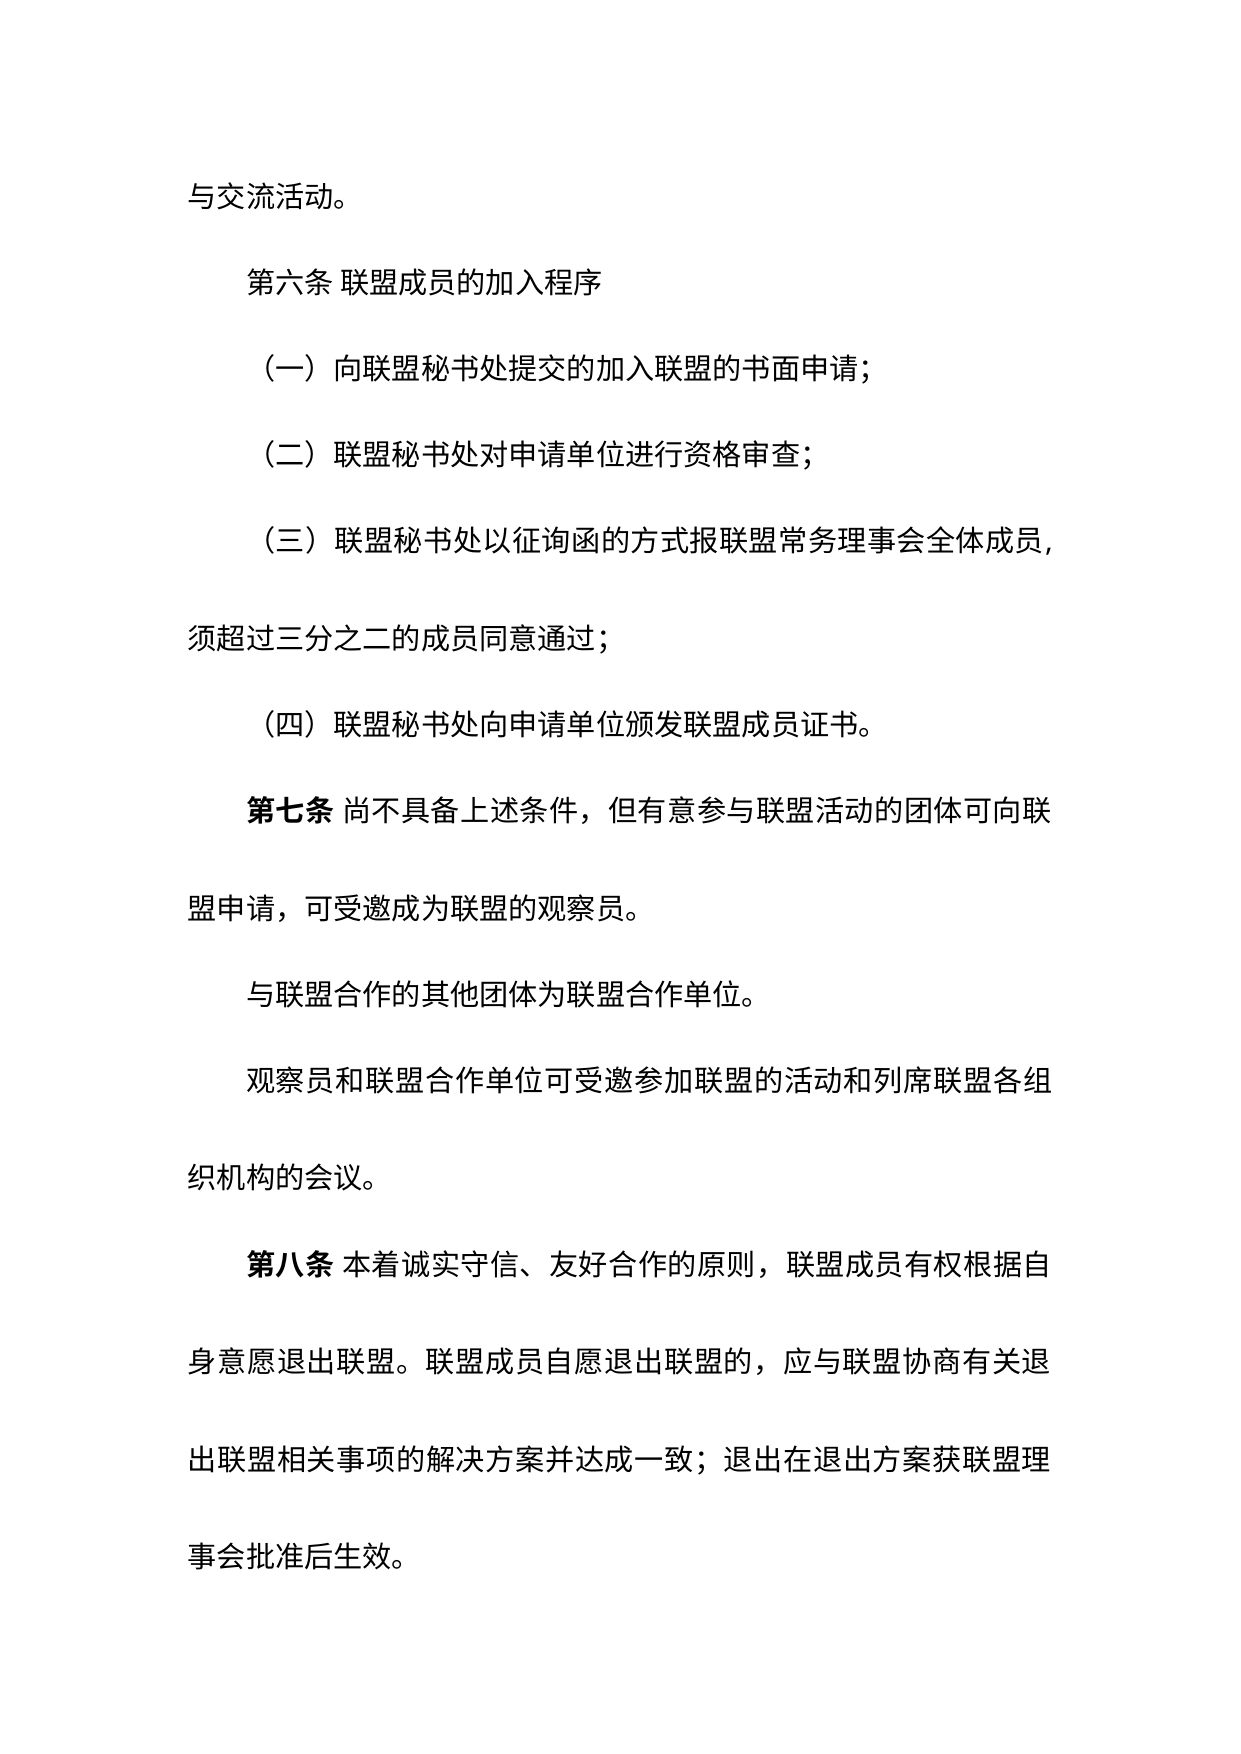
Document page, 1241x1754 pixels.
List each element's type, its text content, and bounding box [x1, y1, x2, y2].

text 观察员和联盟合作单位可受邀参加联盟的活动和列席联盟各组织机构的会议。 [187, 1046, 1053, 1209]
text 与联盟合作的其他团体为联盟合作单位。 [187, 960, 1053, 1025]
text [187, 162, 1053, 227]
text （二）联盟秘书处对申请单位进行资格审查； [187, 420, 1053, 485]
text （四）联盟秘书处向申请单位颁发联盟成员证书。 [187, 690, 1053, 755]
text （三）联盟秘书处以征询函的方式报联盟常务理事会全体成员,须超过三分之二的成员同意通过； [187, 507, 1053, 669]
text （一）向联盟秘书处提交的加入联盟的书面申请； [187, 334, 1053, 399]
text 第八条 本着诚实守信、友好合作的原则，联盟成员有权根据自身意愿退出联盟。联盟成员自愿退出联盟的，应与联盟协商有关退出联盟相关事项的解决方案并达成一致；退出在退出方案获联盟理事会批准后生效。 [187, 1230, 1053, 1587]
text 第六条 联盟成员的加入程序 [187, 248, 1053, 313]
text 第七条 尚不具备上述条件，但有意参与联盟活动的团体可向联盟申请，可受邀成为联盟的观察员。 [187, 776, 1053, 939]
